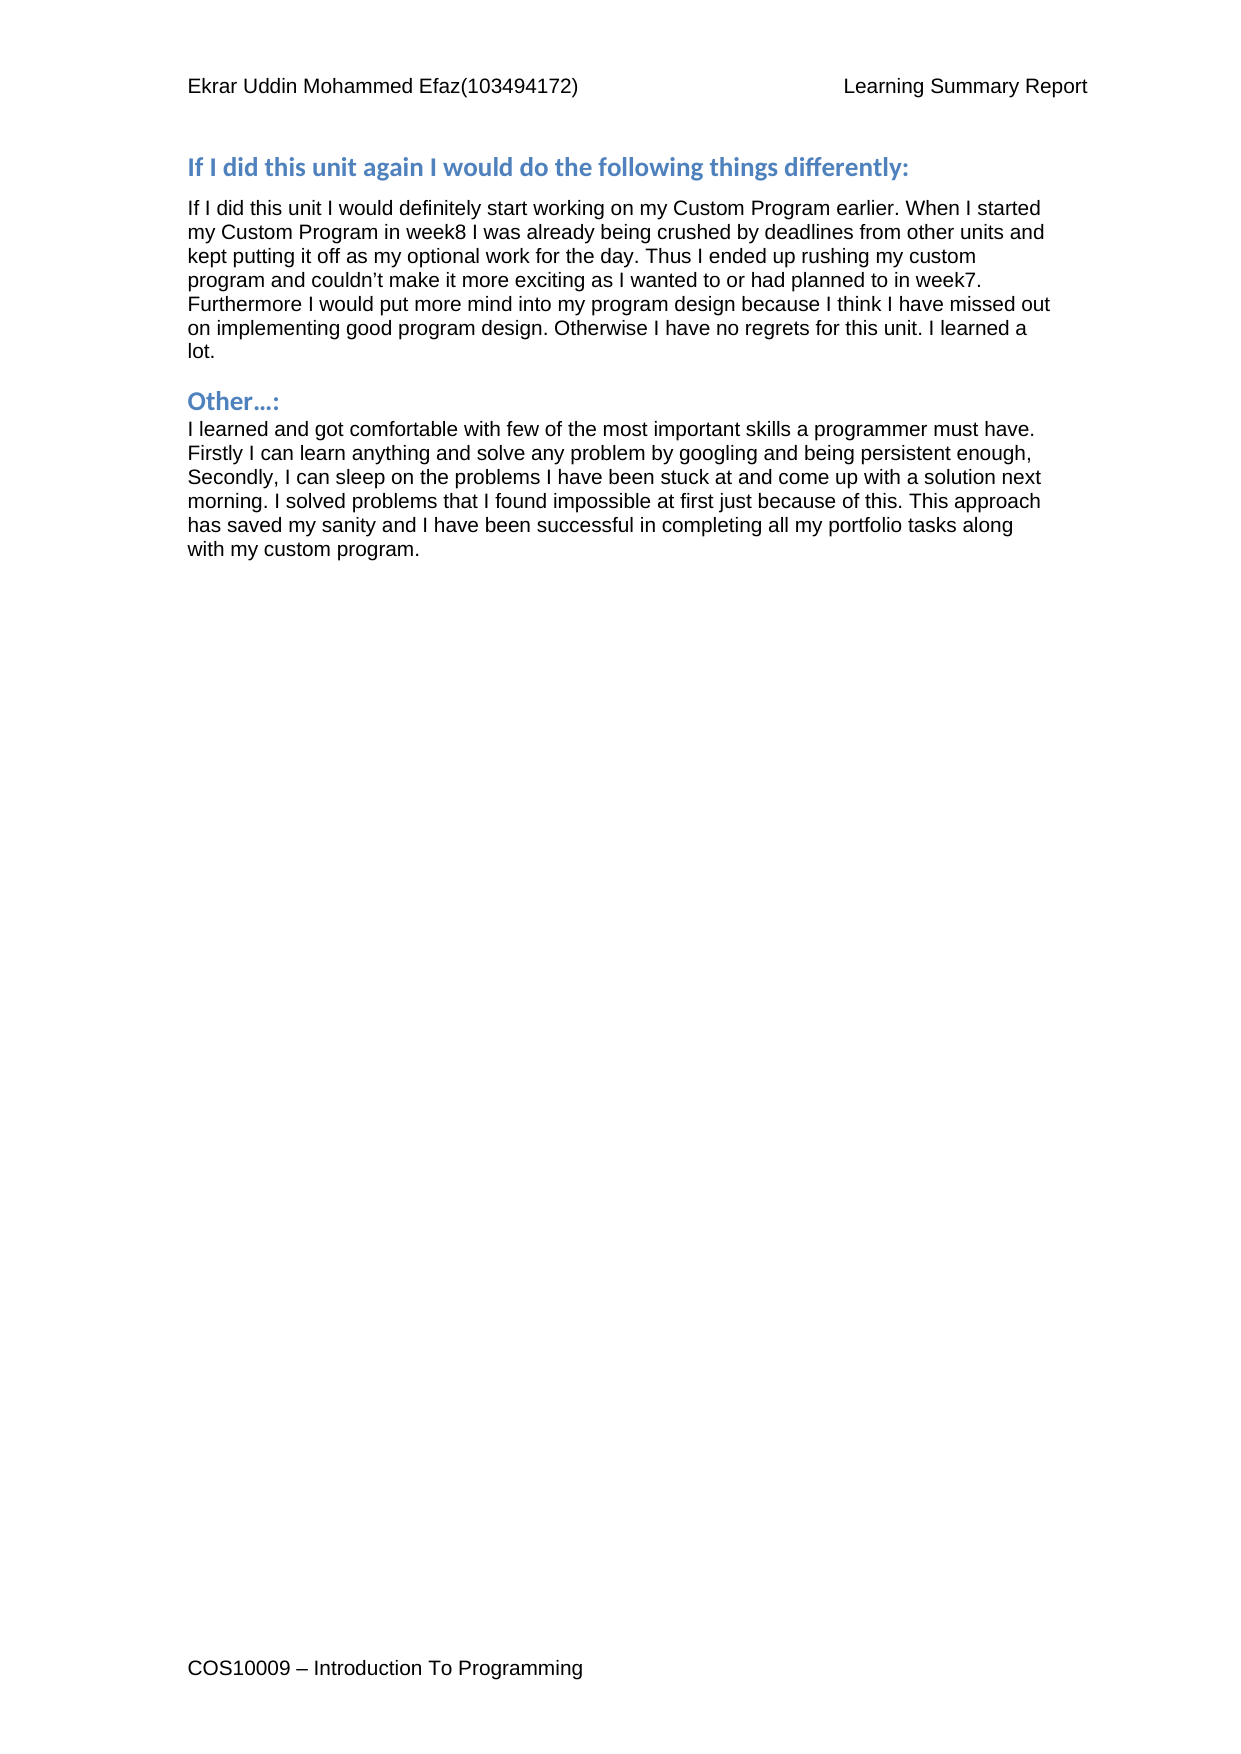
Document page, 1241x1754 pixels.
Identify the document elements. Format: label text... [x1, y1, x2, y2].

subtitle Other…: [187, 384, 1053, 417]
subtitle If I did this unit again I would do the following things differently: [187, 150, 1053, 183]
text If I did this unit I would definitely start working on my Custom Program earlier. When I started my Custom Program in week8 I was already being crushed by deadlines from other units and kept putting it off as my optional work for the day. Thus I ended up rushing my custom program and couldn’t make it more exciting as I wanted to or had planned to in week7. Furthermore I would put more mind into my program design because I think I have missed out on implementing good program design. Otherwise I have no regrets for this unit. I learned a lot. [187, 196, 1053, 363]
text I learned and got comfortable with few of the most important skills a programmer must have. Firstly I can learn anything and solve any problem by googling and being persistent enough, Secondly, I can sleep on the problems I have been stuck at and come up with a solution next morning. I solved problems that I found impossible at first just because of this. This approach has saved my sanity and I have been successful in completing all my portfolio tasks along with my custom program. [187, 417, 1053, 561]
